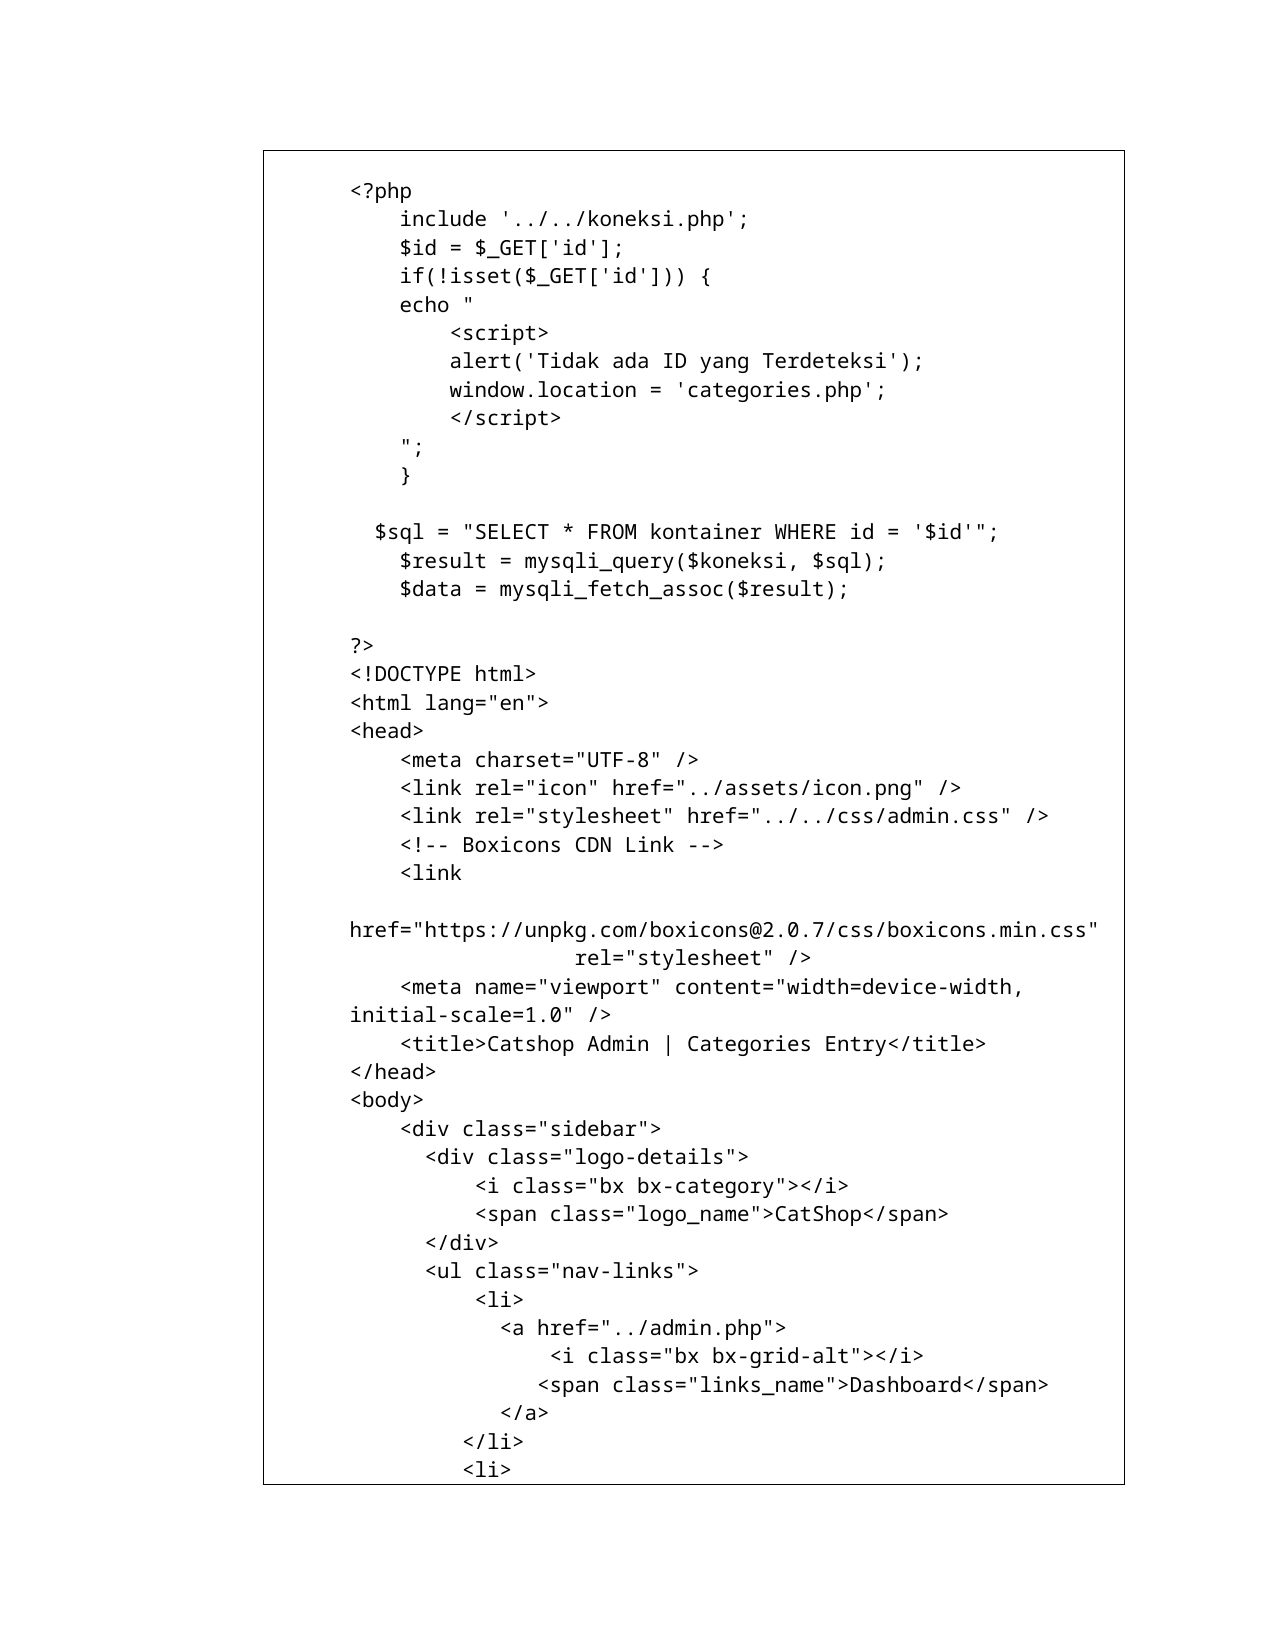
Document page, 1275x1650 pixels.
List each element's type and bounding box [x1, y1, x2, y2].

table_header [264, 151, 1124, 1484]
